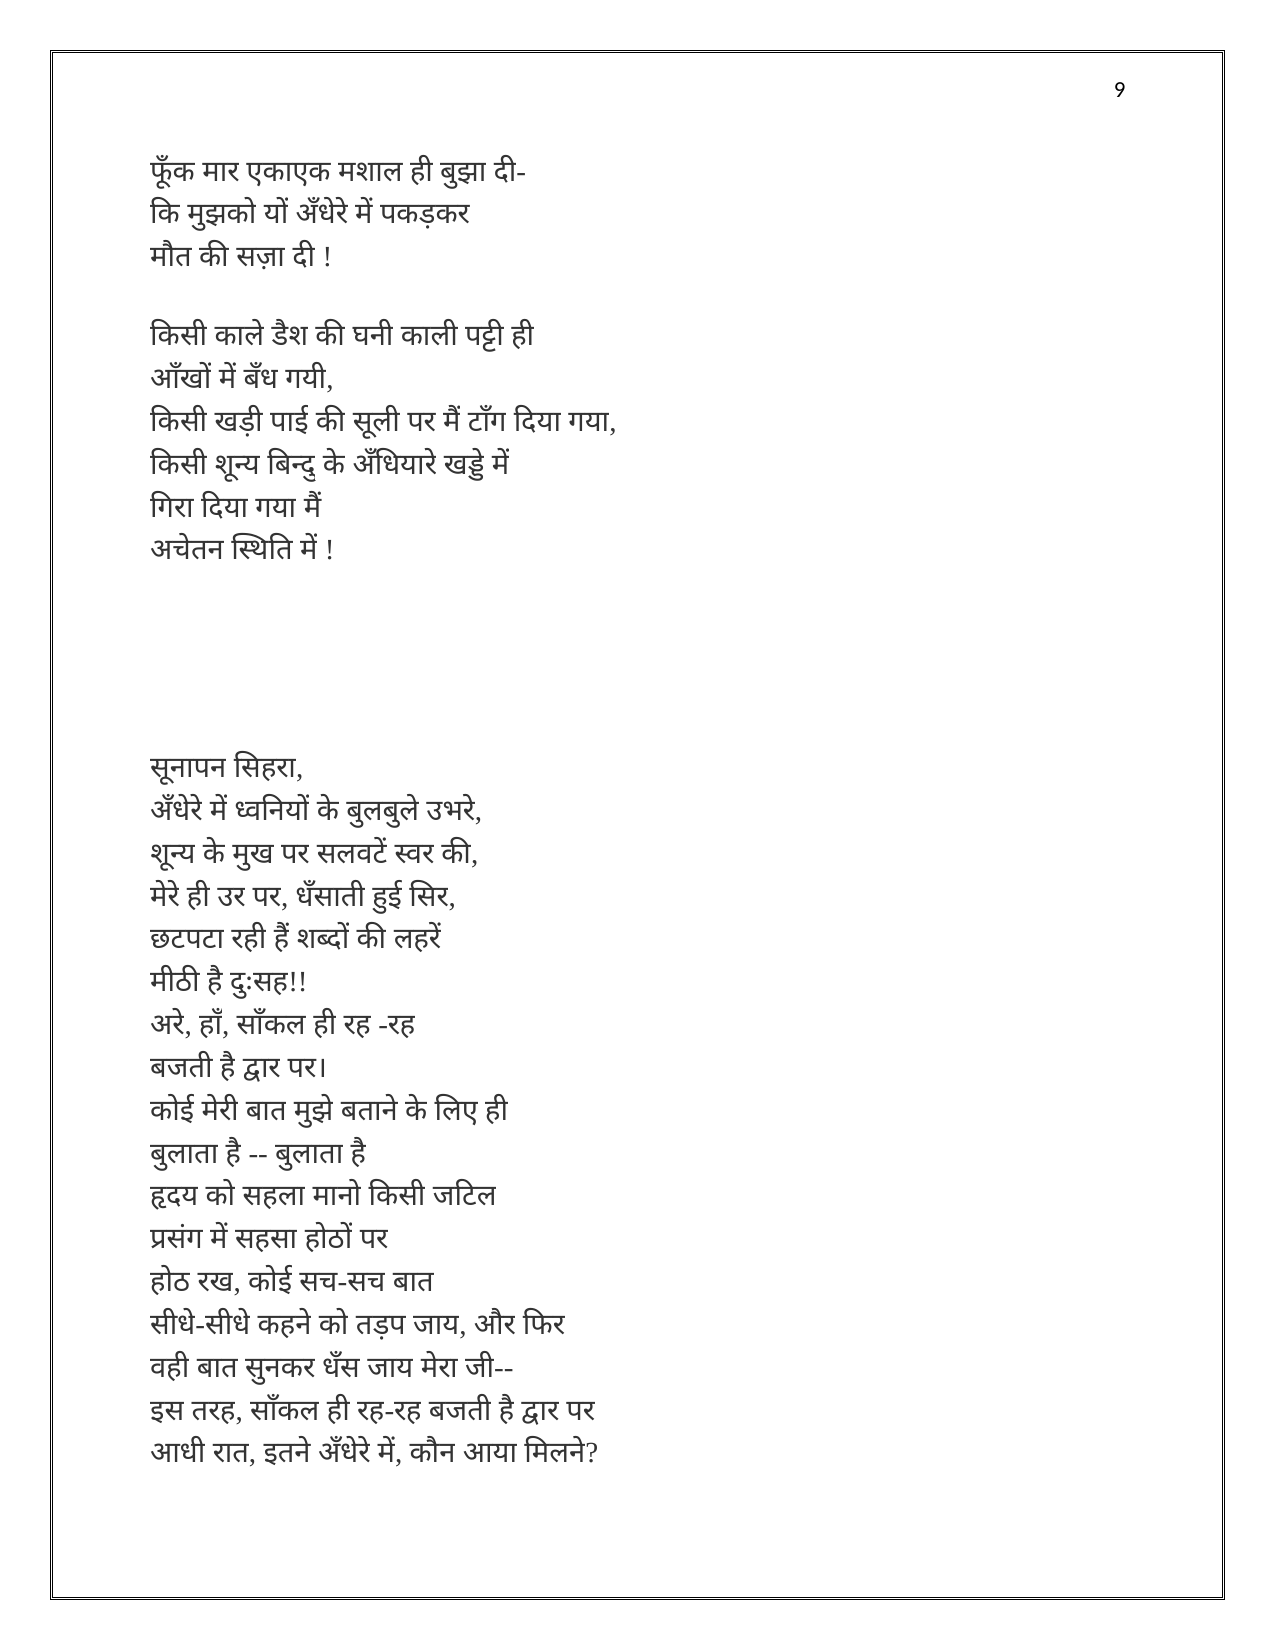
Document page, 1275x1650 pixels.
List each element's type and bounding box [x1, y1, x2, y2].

text [150, 747, 1125, 1471]
text [150, 150, 1125, 568]
